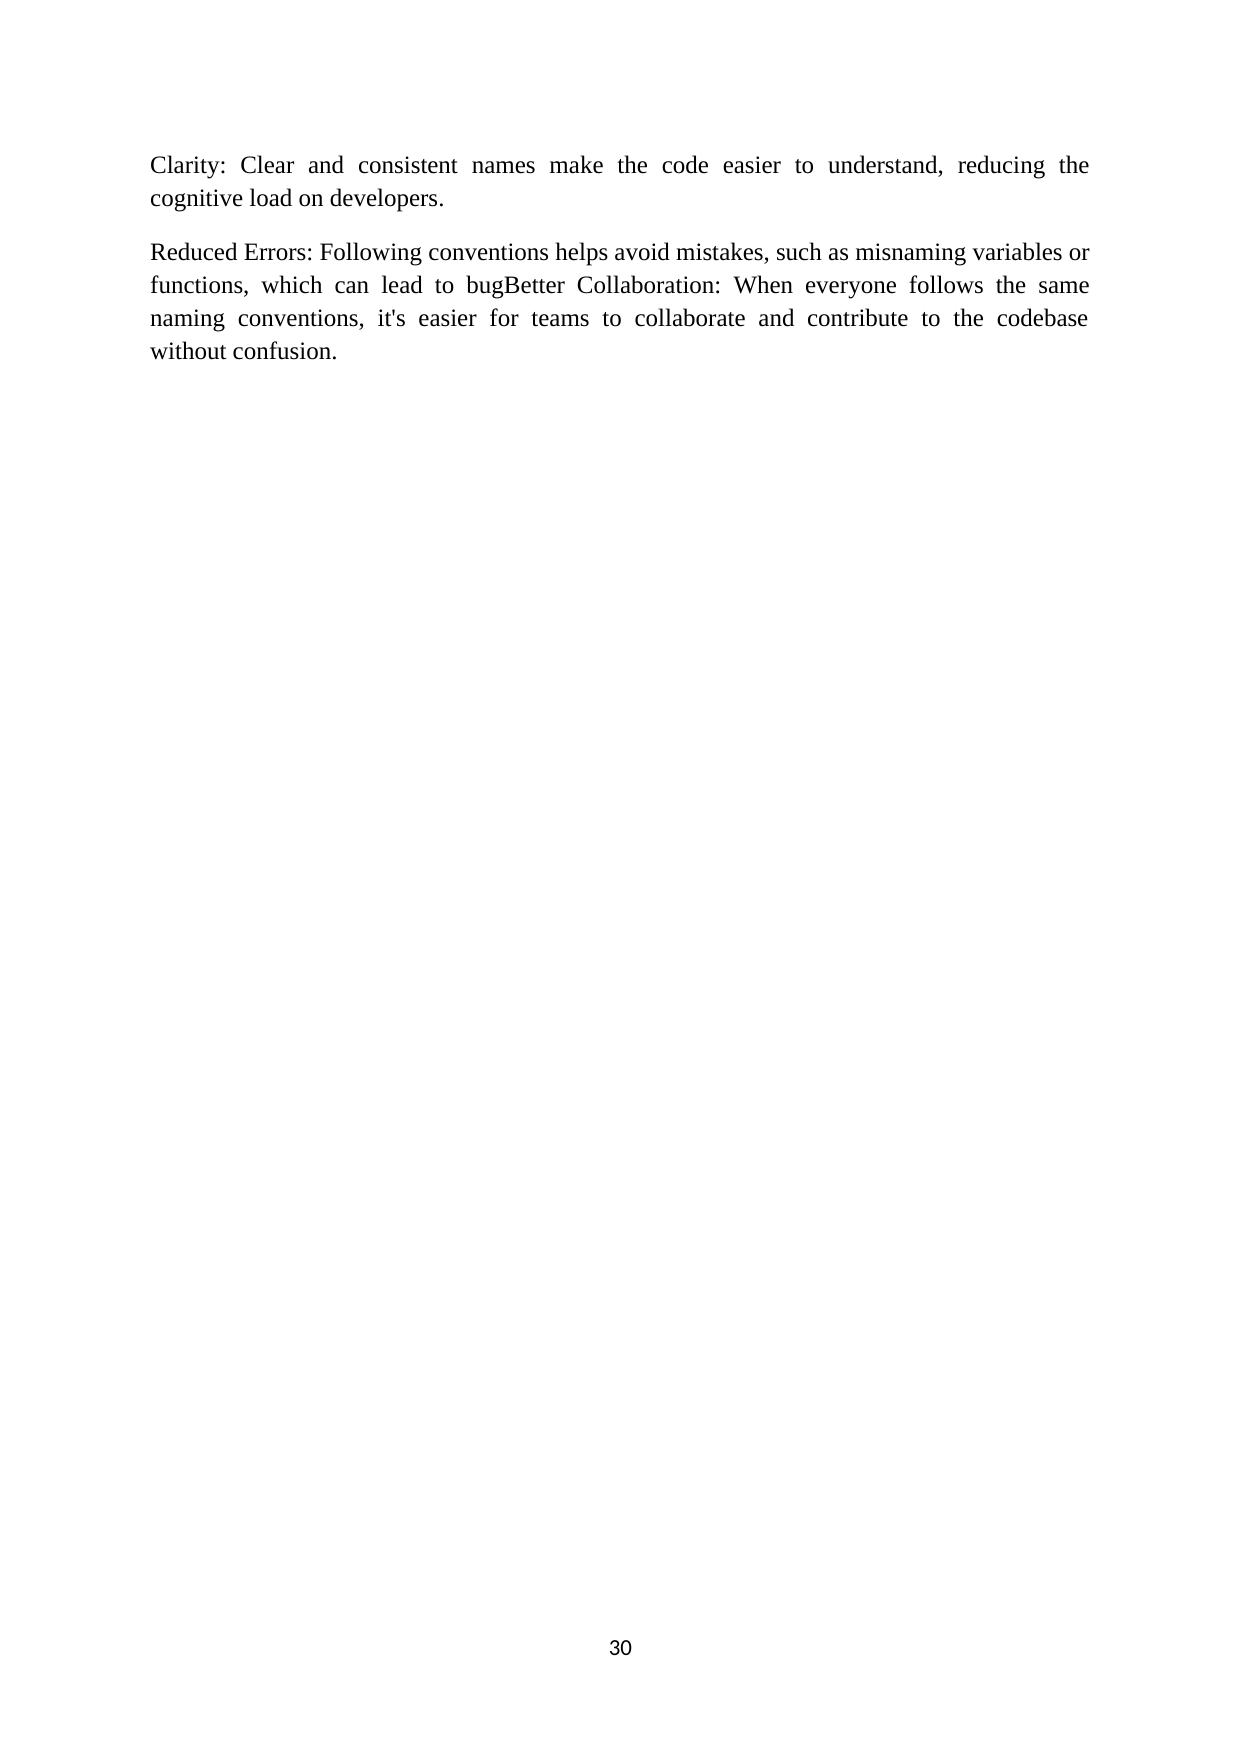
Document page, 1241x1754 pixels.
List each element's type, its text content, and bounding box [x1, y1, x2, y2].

text Reduced Errors: Following conventions helps avoid mistakes, such as misnaming variables or functions, which can lead to bugBetter Collaboration: When everyone follows the same naming conventions, it's easier for teams to collaborate and contribute to the codebase without confusion. [150, 237, 1090, 365]
text Clarity: Clear and consistent names make the code easier to understand, reducing the cognitive load on developers. [150, 150, 1090, 212]
